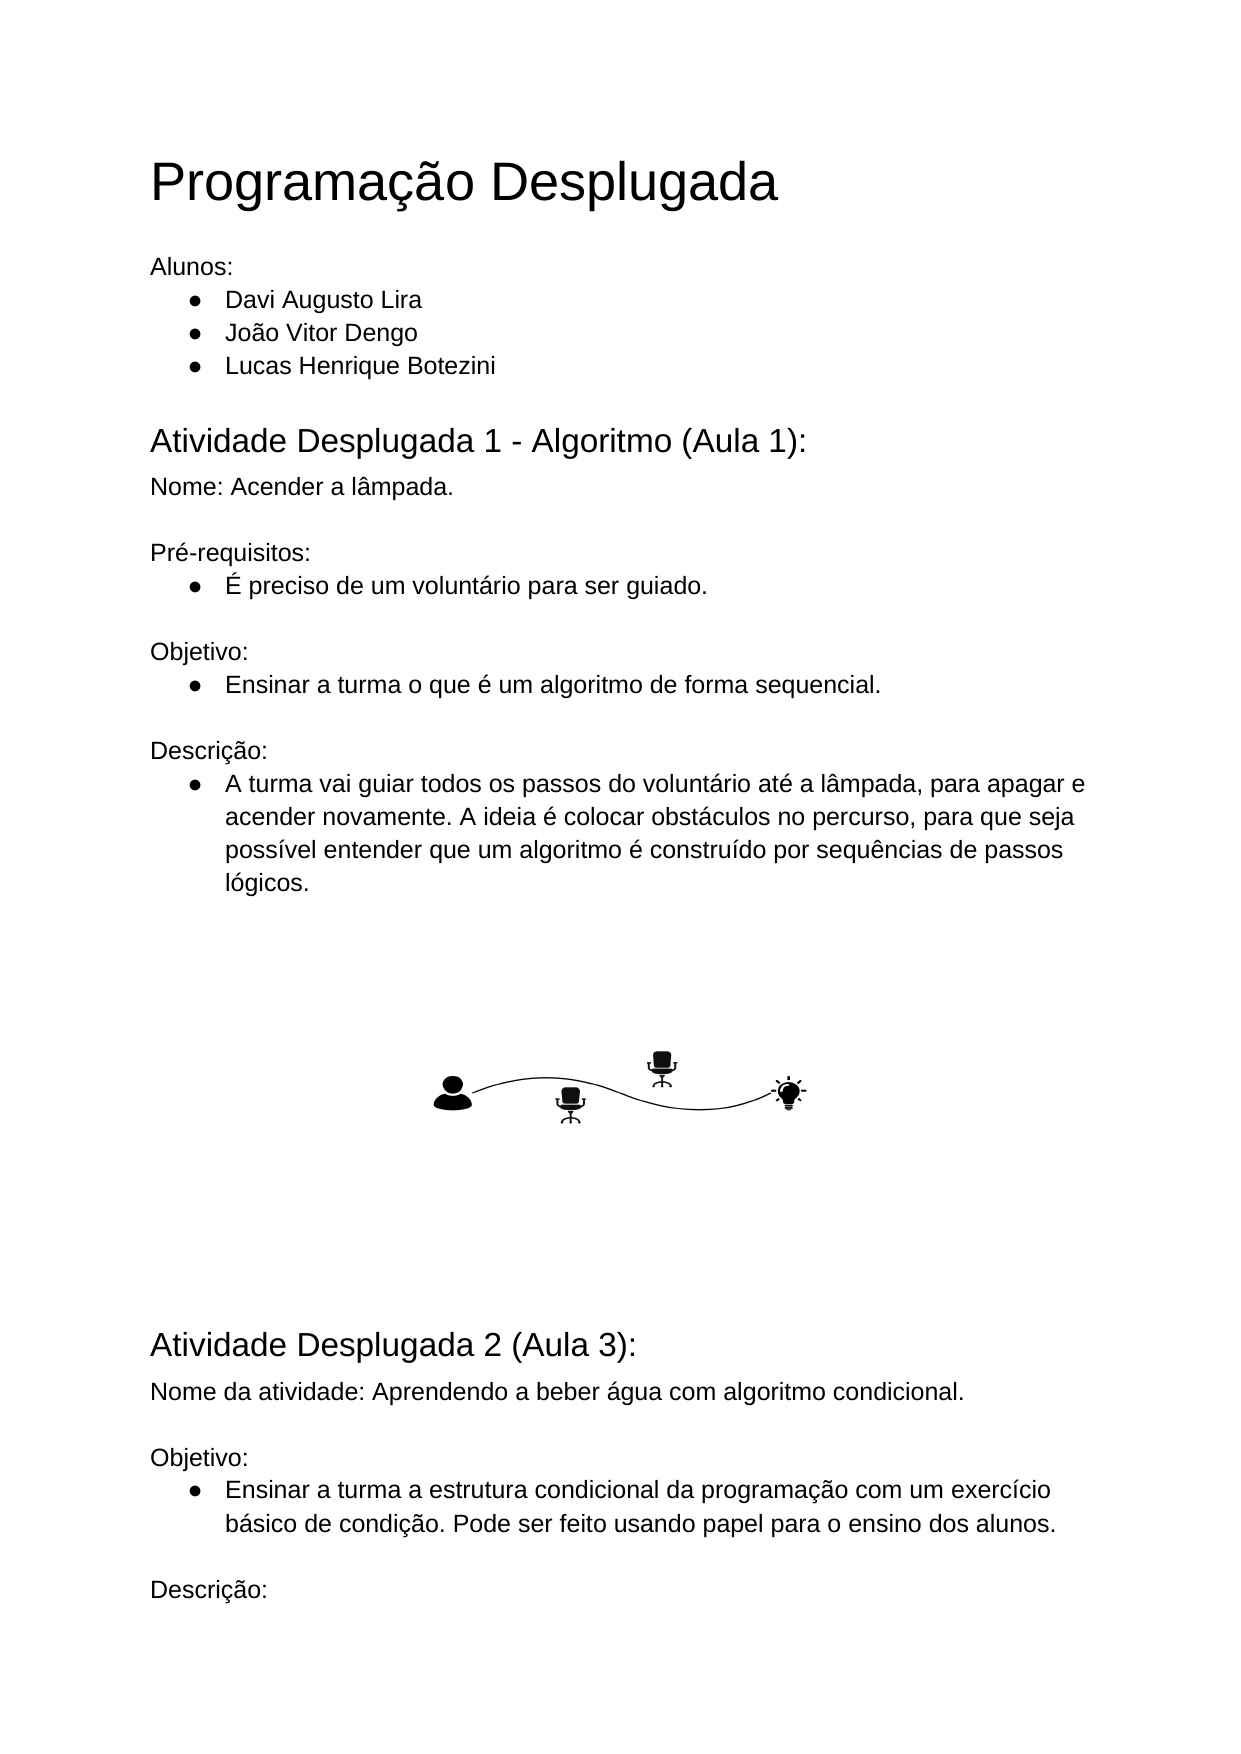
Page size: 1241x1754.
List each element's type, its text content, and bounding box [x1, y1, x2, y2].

list A turma vai guiar todos os passos do voluntário até a lâmpada, para apagar e acender novamente. A ideia é colocar obstáculos no percurso, para que seja possível entender que um algoritmo é construído por sequências de passos lógicos. [187, 769, 1090, 897]
list Lucas Henrique Botezini [187, 351, 1090, 379]
text Pré-requisitos: [150, 538, 1090, 567]
text Objetivo: [150, 637, 1090, 666]
text Nome: Acender a lâmpada. [150, 472, 1090, 501]
picture [387, 901, 853, 1285]
list Ensinar a turma a estrutura condicional da programação com um exercício básico de condição. Pode ser feito usando papel para o ensino dos alunos. [187, 1476, 1090, 1537]
subtitle Atividade Desplugada 1 - Algoritmo (Aula 1): [150, 421, 1090, 459]
text Descrição: [150, 1574, 1090, 1603]
text Objetivo: [150, 1442, 1090, 1471]
text Descrição: [150, 736, 1090, 765]
subtitle Atividade Desplugada 2 (Aula 3): [150, 1326, 1090, 1364]
text Nome da atividade: Aprendendo a beber água com algoritmo condicional. [150, 1376, 1090, 1405]
list Davi Augusto Lira [187, 284, 1090, 313]
list Ensinar a turma o que é um algoritmo de forma sequencial. [187, 670, 1090, 699]
title Programação Desplugada [150, 150, 1090, 212]
list João Vitor Dengo [187, 318, 1090, 346]
list É preciso de um voluntário para ser guiado. [187, 571, 1090, 600]
text Alunos: [150, 252, 1090, 280]
